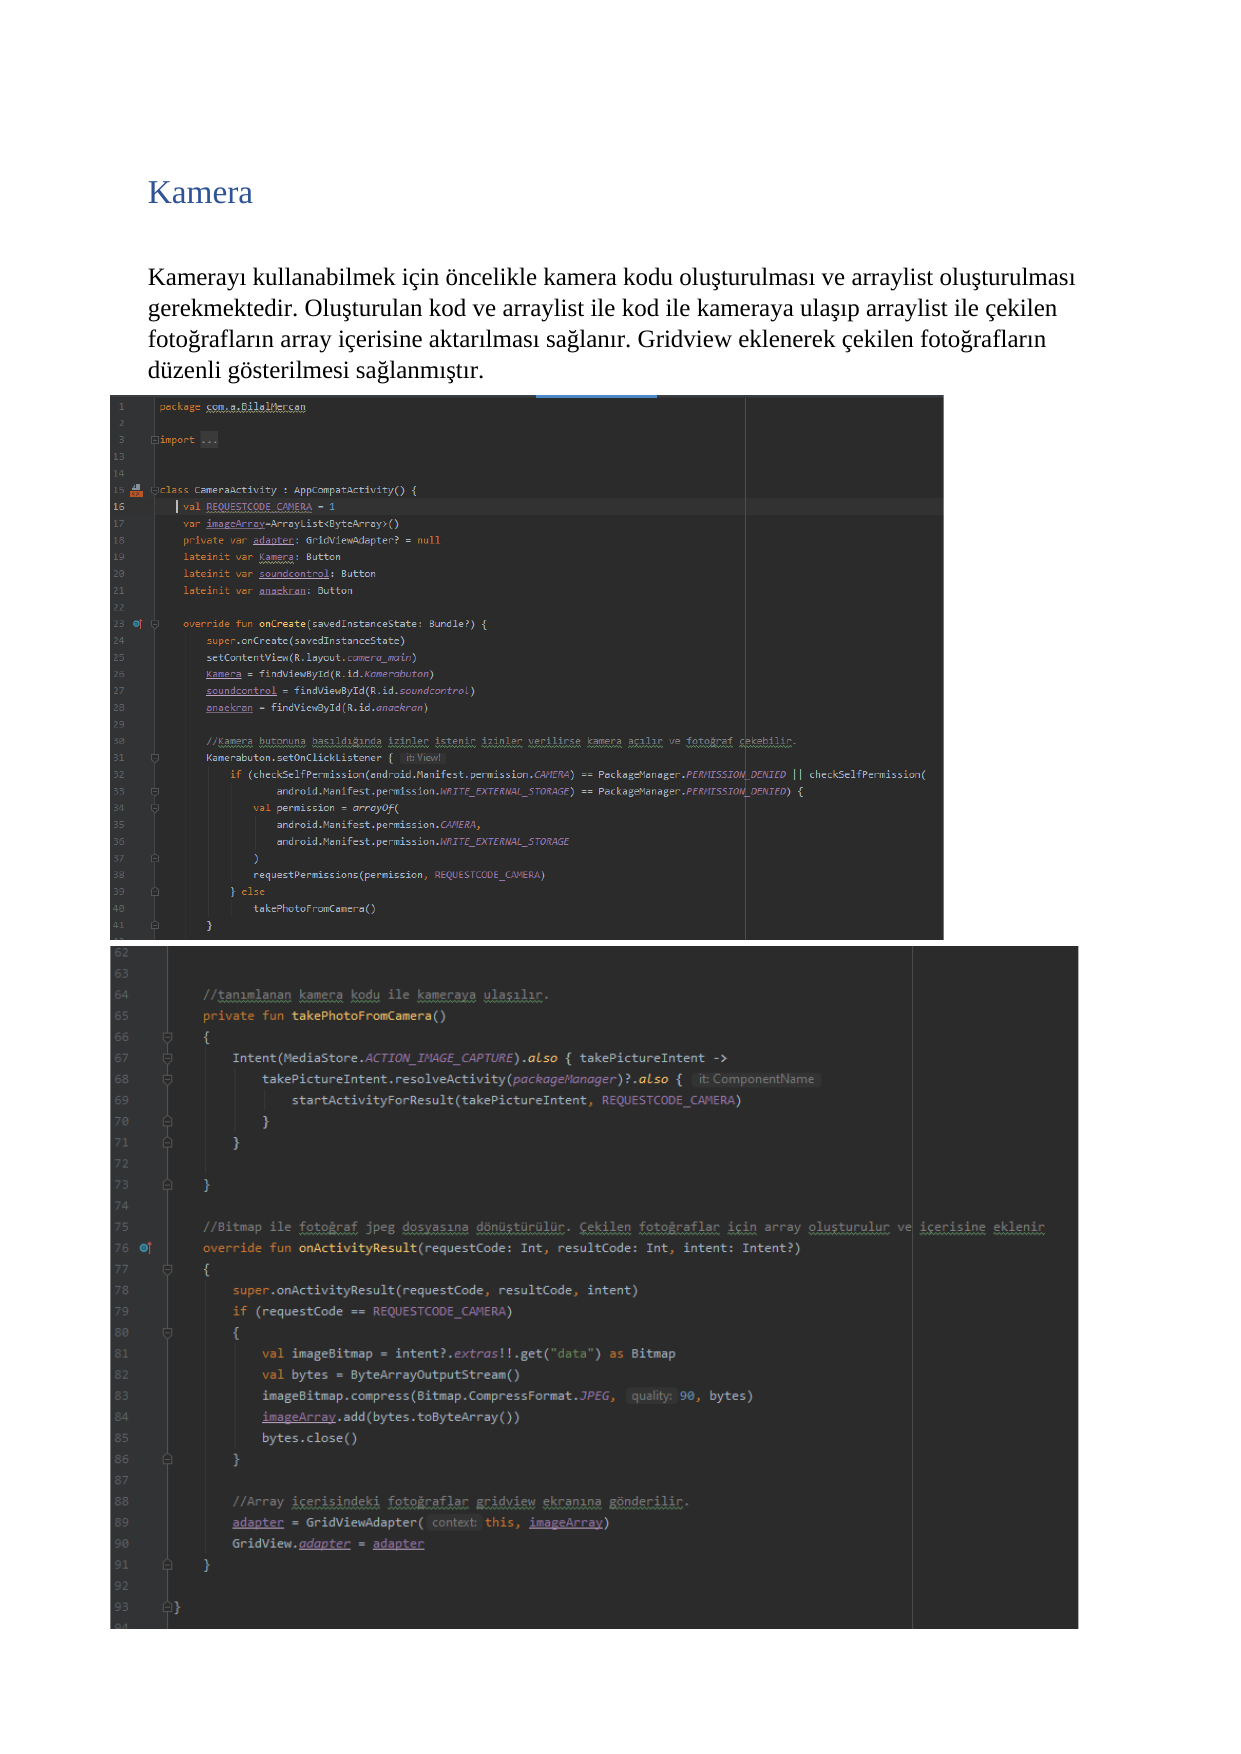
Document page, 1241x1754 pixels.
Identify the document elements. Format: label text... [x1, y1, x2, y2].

text Kamerayı kullanabilmek için öncelikle kamera kodu oluşturulması ve arraylist oluşturulması gerekmektedir. Oluşturulan kod ve arraylist ile kod ile kameraya ulaşıp arraylist ile çekilen fotoğrafların array içerisine aktarılması sağlanır. Gridview eklenerek çekilen fotoğrafların düzenli gösterilmesi sağlanmıştır. [148, 262, 1093, 383]
picture [109, 946, 1078, 1628]
picture [109, 395, 944, 939]
subtitle Kamera [148, 173, 1093, 211]
